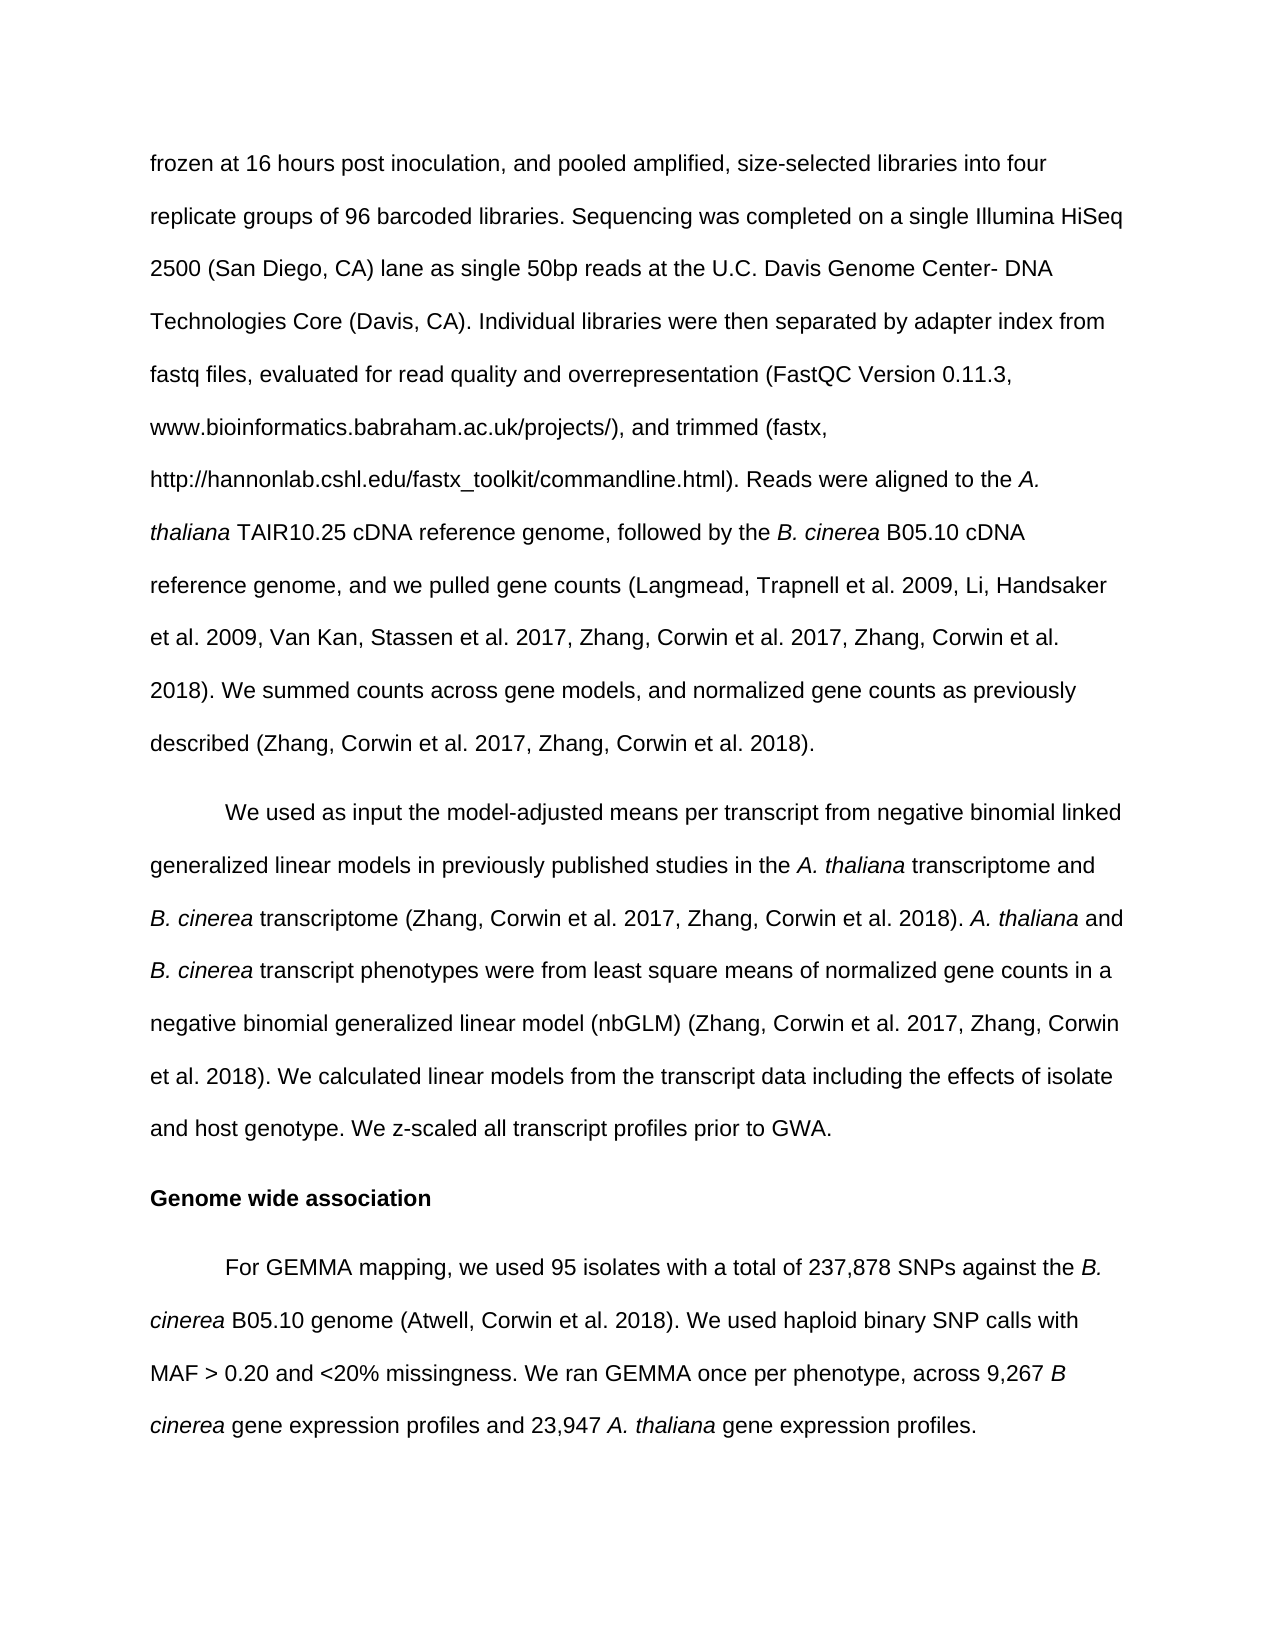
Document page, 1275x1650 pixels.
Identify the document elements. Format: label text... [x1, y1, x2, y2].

text We used as input the model-adjusted means per transcript from negative binomial linked generalized linear models in previously published studies in the A. thaliana transcriptome and B. cinerea transcriptome (Zhang, Corwin et al. 2017, Zhang, Corwin et al. 2018). A. thaliana and B. cinerea transcript phenotypes were from least square means of normalized gene counts in a negative binomial generalized linear model (nbGLM) (Zhang, Corwin et al. 2017, Zhang, Corwin et al. 2018). We calculated linear models from the transcript data including the effects of isolate and host genotype. We z-scaled all transcript profiles prior to GWA. [150, 799, 1125, 1142]
text Genome wide association [150, 1185, 1125, 1211]
text For GEMMA mapping, we used 95 isolates with a total of 237,878 SNPs against the B. cinerea B05.10 genome (Atwell, Corwin et al. 2018). We used haploid binary SNP calls with MAF > 0.20 and <20% missingness. We ran GEMMA once per phenotype, across 9,267 B cinerea gene expression profiles and 23,947 A. thaliana gene expression profiles. [150, 1254, 1125, 1439]
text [150, 150, 1125, 756]
